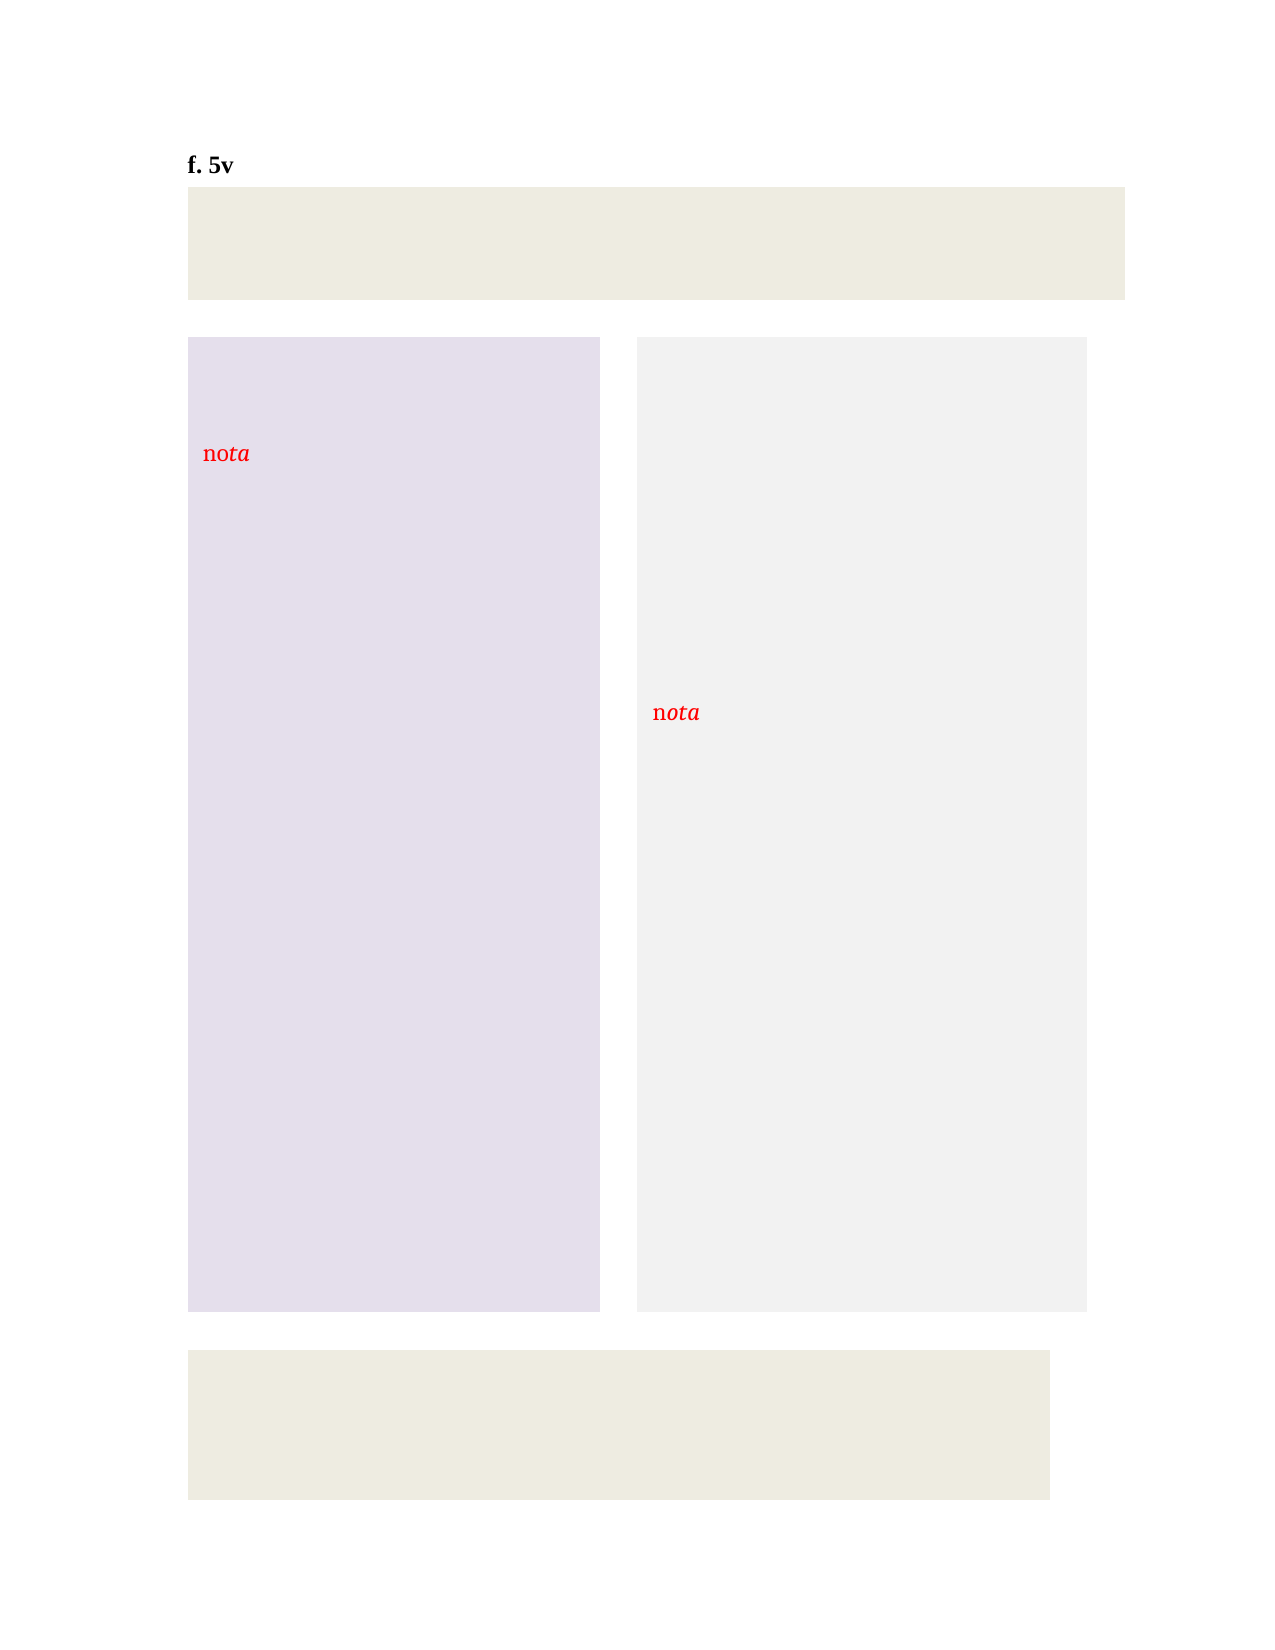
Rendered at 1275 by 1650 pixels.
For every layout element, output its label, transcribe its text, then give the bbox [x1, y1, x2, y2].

text f. 5v [187, 150, 1087, 179]
